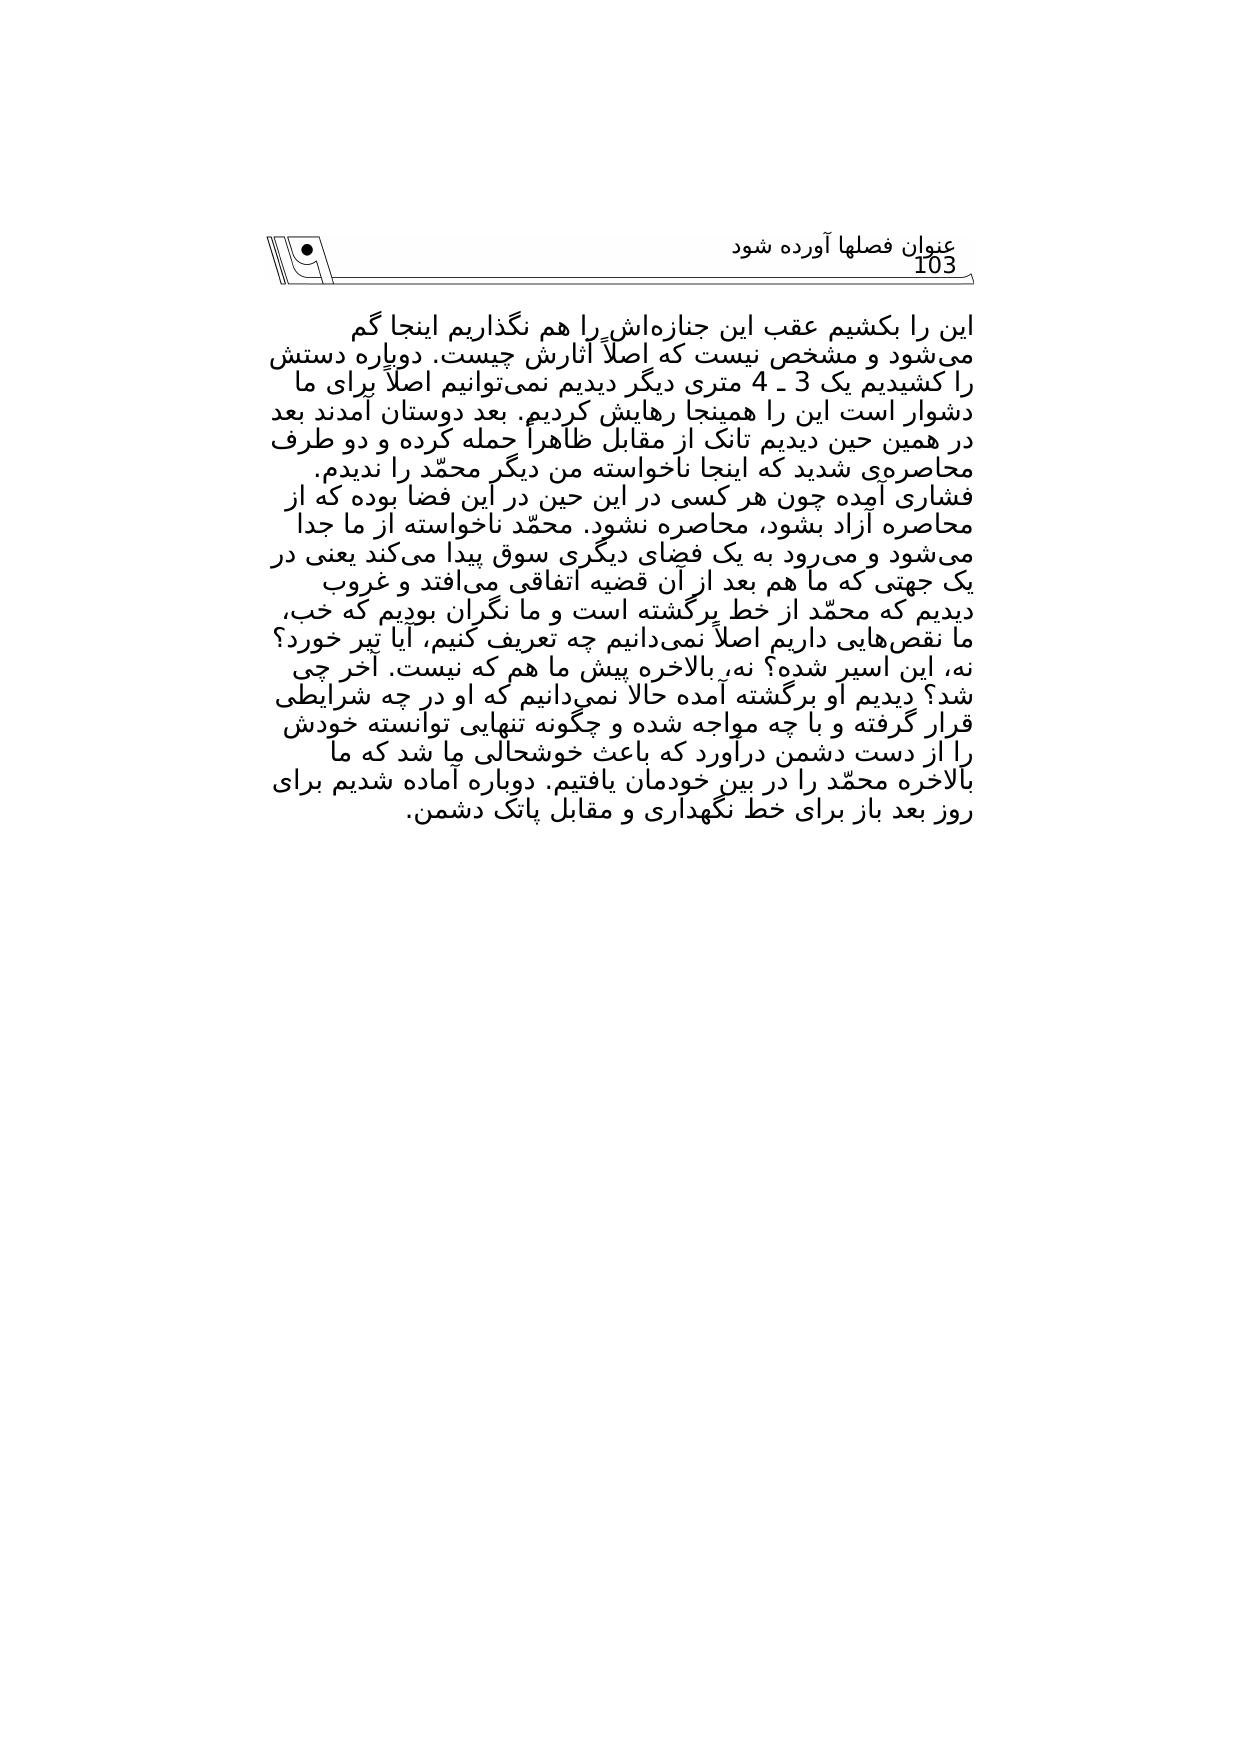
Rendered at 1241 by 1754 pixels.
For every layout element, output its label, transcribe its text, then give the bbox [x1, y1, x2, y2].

picture [266, 236, 975, 285]
picture [841, 236, 858, 251]
